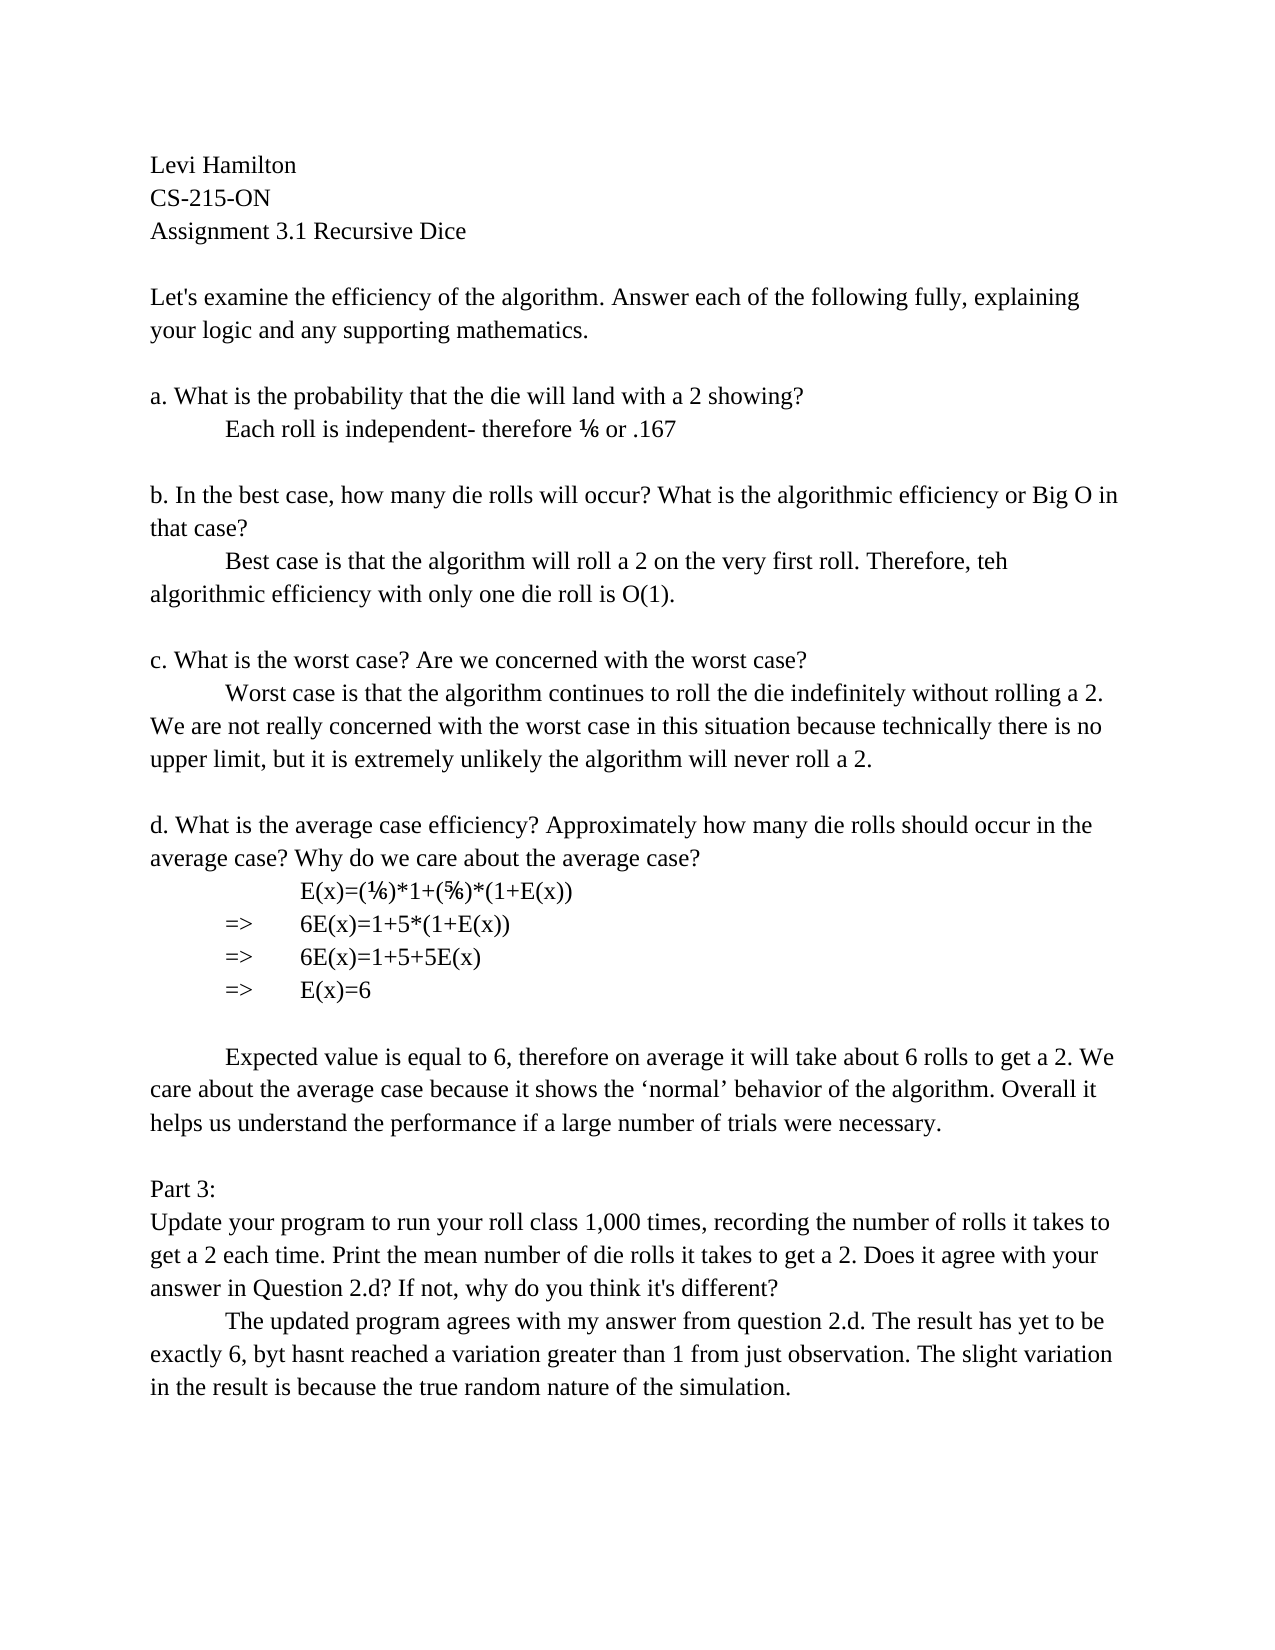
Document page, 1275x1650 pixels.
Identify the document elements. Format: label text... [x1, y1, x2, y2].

text CS-215-ON [150, 183, 1125, 212]
text => 6E(x)=1+5*(1+E(x)) [150, 909, 1125, 938]
text Levi Hamilton [150, 150, 1125, 179]
text Expected value is equal to 6, therefore on average it will take about 6 rolls to get a 2. We care about the average case because it shows the ‘normal’ behavior of the algorithm. Overall it helps us understand the performance if a large number of trials were necessary. [150, 1042, 1125, 1136]
text Part 3: [150, 1174, 1125, 1202]
text Update your program to run your roll class 1,000 times, recording the number of rolls it takes to get a 2 each time. Print the mean number of die rolls it takes to get a 2. Does it agree with your answer in Question 2.d? If not, why do you think it's different? [150, 1207, 1125, 1301]
text Assignment 3.1 Recursive Dice [150, 216, 1125, 245]
text => 6E(x)=1+5+5E(x) [150, 942, 1125, 971]
text b. In the best case, how many die rolls will occur? What is the algorithmic efficiency or Big O in that case? [150, 480, 1125, 542]
text E(x)=(⅙)*1+(⅚)*(1+E(x)) [150, 876, 1125, 905]
text c. What is the worst case? Are we concerned with the worst case? [150, 645, 1125, 674]
text Each roll is independent- therefore ⅙ or .167 [150, 414, 1125, 443]
text Let's examine the efficiency of the algorithm. Answer each of the following fully, explaining your logic and any supporting mathematics. [150, 282, 1125, 344]
text Best case is that the algorithm will roll a 2 on the very first roll. Therefore, teh algorithmic efficiency with only one die roll is O(1). [150, 546, 1125, 608]
text d. What is the average case efficiency? Approximately how many die rolls should occur in the average case? Why do we care about the average case? [150, 810, 1125, 872]
text Worst case is that the algorithm continues to roll the die indefinitely without rolling a 2. We are not really concerned with the worst case in this situation because technically there is no upper limit, but it is extremely unlikely the algorithm will never roll a 2. [150, 678, 1125, 773]
text => E(x)=6 [150, 976, 1125, 1004]
text The updated program agrees with my answer from question 2.d. The result has yet to be exactly 6, byt hasnt reached a variation greater than 1 from just observation. The slight variation in the result is because the true random nature of the simulation. [150, 1306, 1125, 1401]
text a. What is the probability that the die will land with a 2 showing? [150, 381, 1125, 410]
